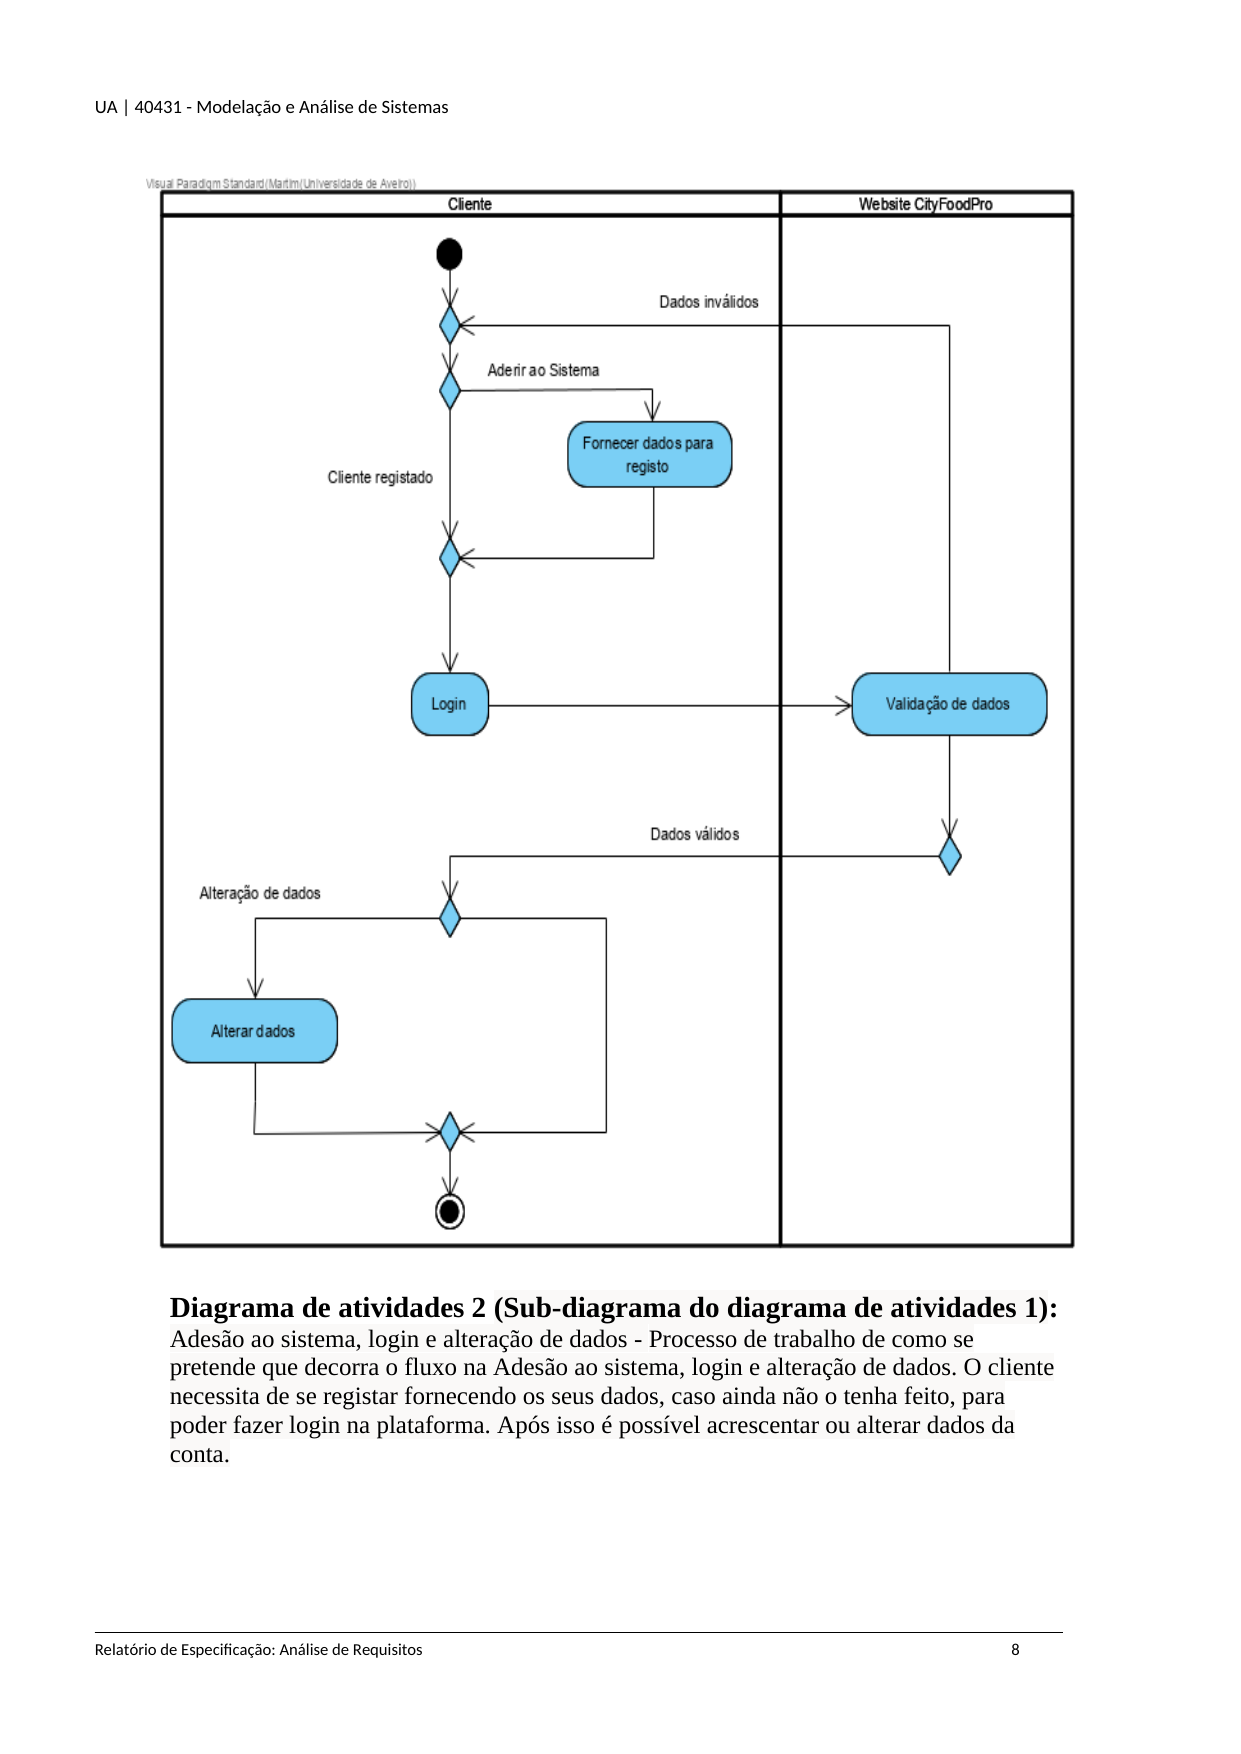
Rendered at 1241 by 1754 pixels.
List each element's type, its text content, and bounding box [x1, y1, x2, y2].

text Diagrama de atividades 2 (Sub-diagrama do diagrama de atividades 1): Adesão ao sistema, login e alteração de dados - ​Processo de trabalho de como se pretende que decorra o fluxo na Adesão ao sistema, login e alteração de dados. O cliente necessita de se registar fornecendo os seus dados, caso ainda não o tenha feito, para poder fazer login na plataforma. Após isso é possível acrescentar ou alterar dados da conta. [169, 1265, 1063, 1467]
picture [146, 173, 1087, 1265]
